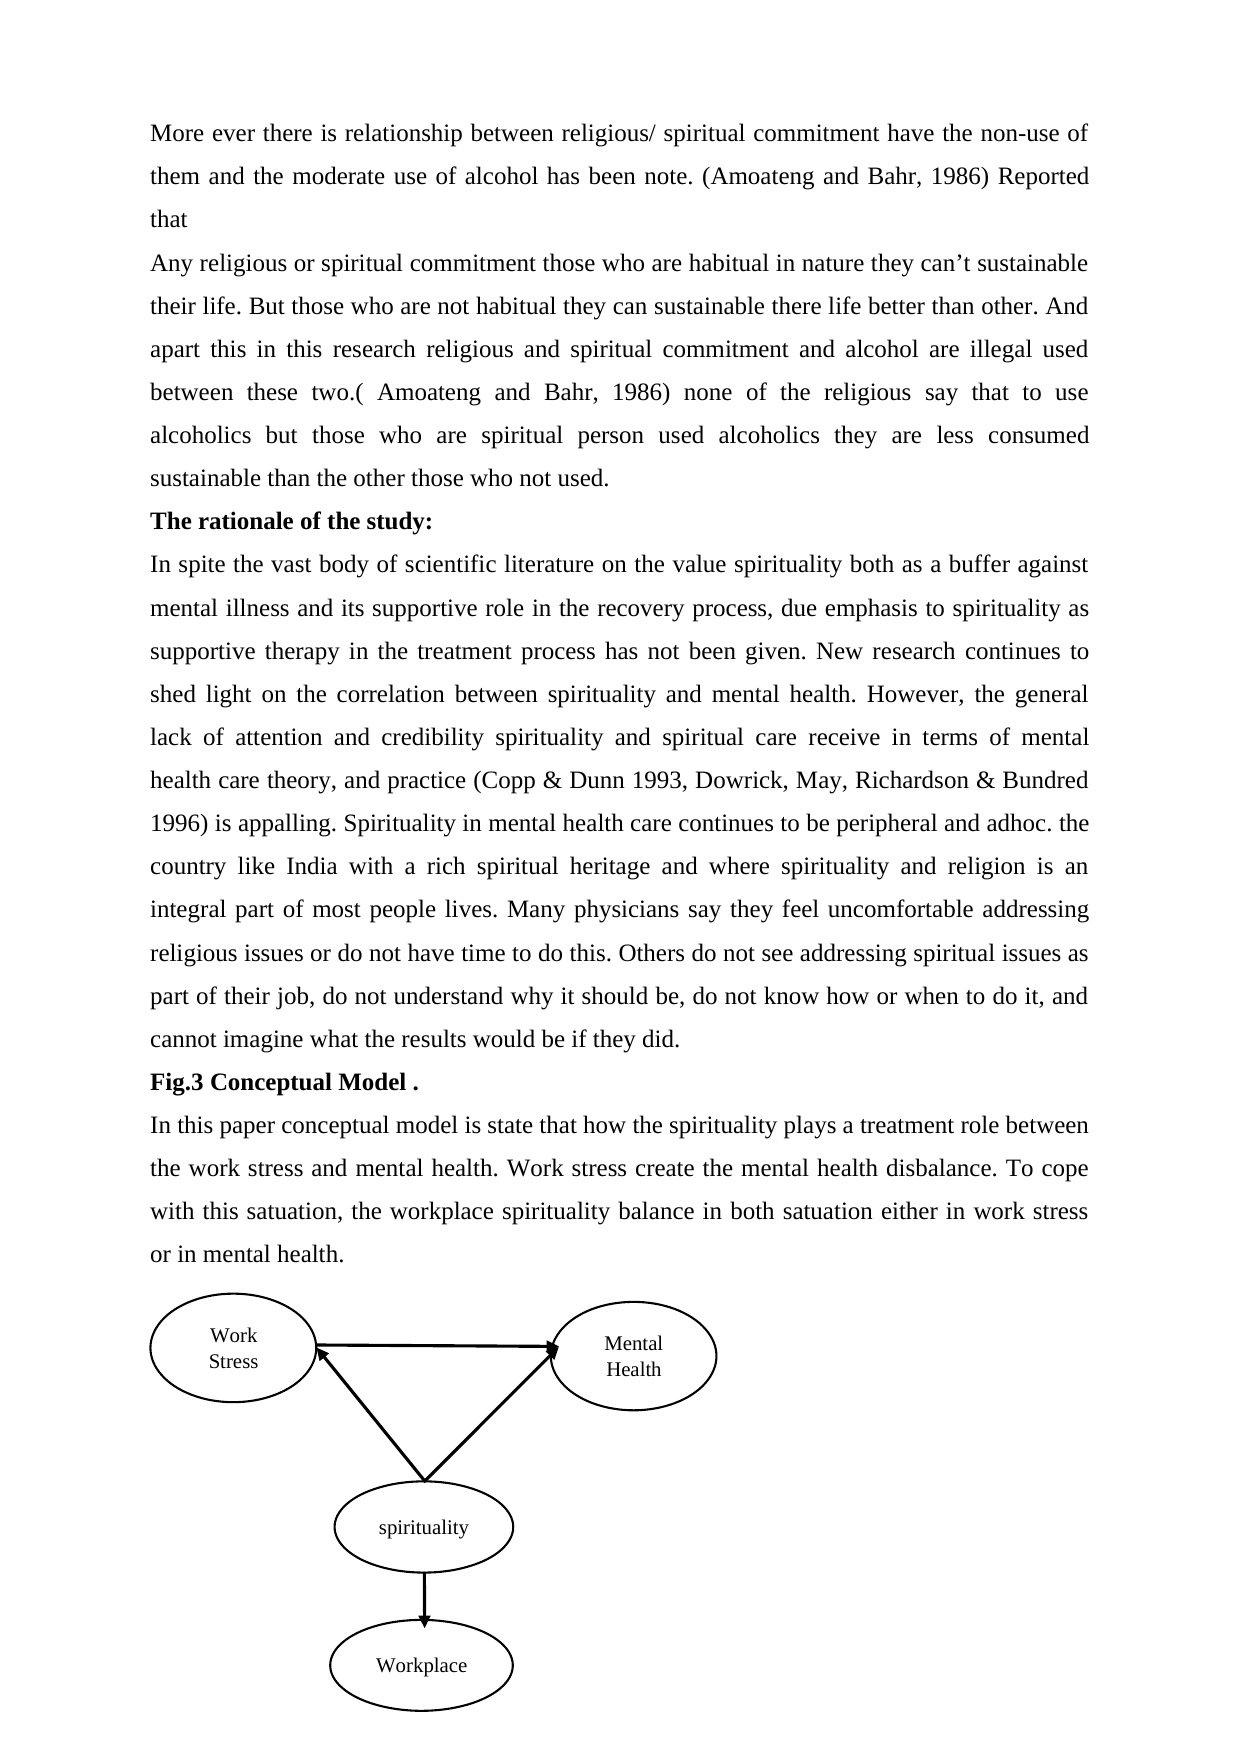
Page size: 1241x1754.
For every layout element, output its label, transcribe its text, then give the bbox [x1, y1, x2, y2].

text More ever there is relationship between religious/ spiritual commitment have the non-use of them and the moderate use of alcohol has been note. (Amoateng and Bahr, 1986) Reported that [150, 118, 1090, 233]
text The rationale of the study: [150, 506, 1090, 535]
text Any religious or spiritual commitment those who are habitual in nature they can’t sustainable their life. But those who are not habitual they can sustainable there life better than other. And apart this in this research religious and spiritual commitment and alcohol are illegal used between these two.( Amoateng and Bahr, 1986) none of the religious say that to use alcoholics but those who are spiritual person used alcoholics they are less consumed sustainable than the other those who not used. [150, 248, 1090, 492]
text In this paper conceptual model is state that how the spirituality plays a treatment role between the work stress and mental health. Work stress create the mental health disbalance. To cope with this satuation, the workplace spirituality balance in both satuation either in work stress or in mental health. [150, 1110, 1090, 1268]
text Fig.3 Conceptual Model . [150, 1067, 1090, 1096]
text In spite the vast body of scientific literature on the value spirituality both as a buffer against mental illness and its supportive role in the recovery process, due emphasis to spirituality as supportive therapy in the treatment process has not been given. New research continues to shed light on the correlation between spirituality and mental health. However, the general lack of attention and credibility spirituality and spiritual care receive in terms of mental health care theory, and practice (Copp & Dunn 1993, Dowrick, May, Richardson & Bundred 1996) is appalling. Spirituality in mental health care continues to be peripheral and adhoc. the country like India with a rich spiritual heritage and where spirituality and religion is an integral part of most people lives. Many physicians say they feel uncomfortable addressing religious issues or do not have time to do this. Others do not see addressing spiritual issues as part of their job, do not understand why it should be, do not know how or when to do it, and cannot imagine what the results would be if they did. [150, 549, 1090, 1053]
